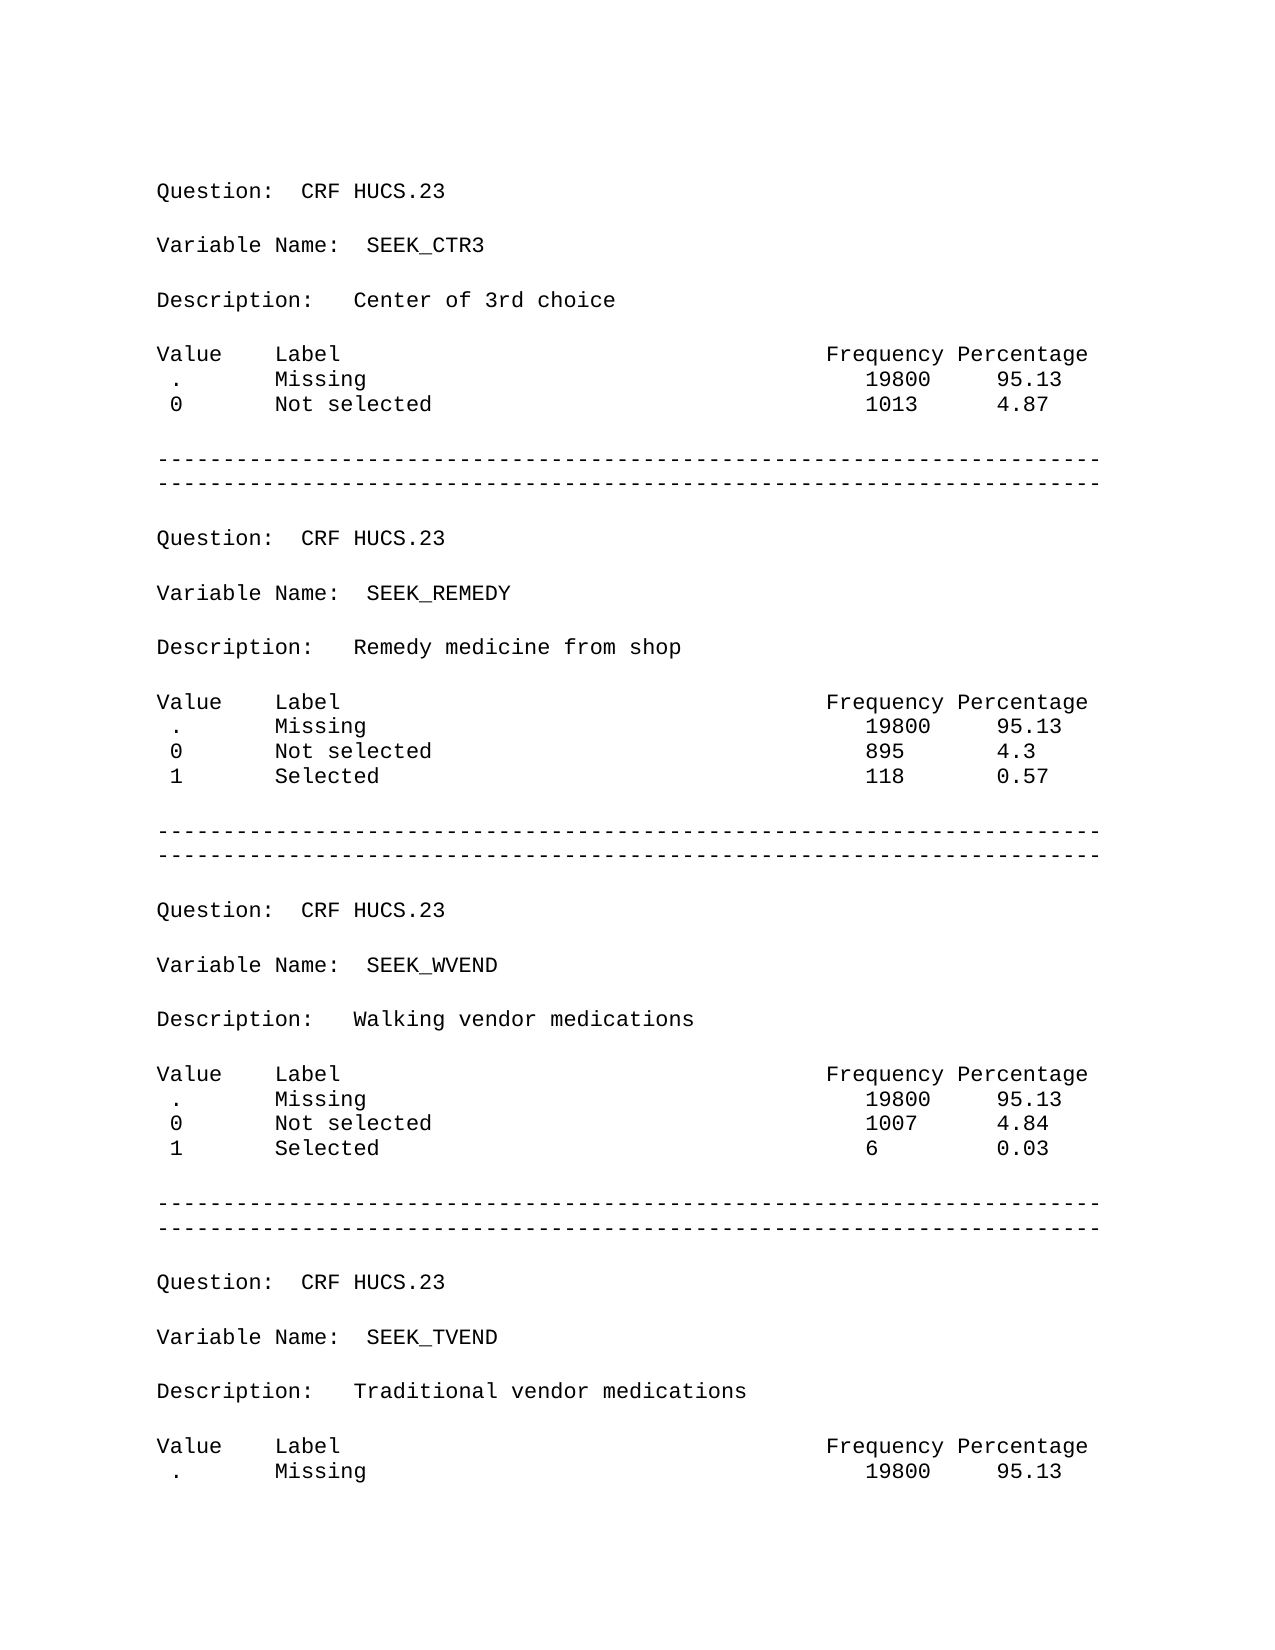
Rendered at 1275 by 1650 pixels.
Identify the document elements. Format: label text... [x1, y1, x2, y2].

text Question: CRF HUCS.23 [156, 899, 1118, 924]
text 0 Not selected 1013 4.87 [156, 393, 1118, 418]
text ------------------------------------------------------------------------ [156, 844, 1118, 869]
text Value Label Frequency Percentage [156, 1435, 1118, 1460]
text Value Label Frequency Percentage [156, 691, 1118, 716]
text Question: CRF HUCS.23 [156, 180, 1118, 204]
text Value Label Frequency Percentage [156, 1063, 1118, 1088]
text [156, 1217, 1118, 1241]
text Description: Center of 3rd choice [156, 289, 1118, 314]
text ------------------------------------------------------------------------ [156, 472, 1118, 497]
text ------------------------------------------------------------------------ [156, 1192, 1118, 1217]
text 1 Selected 6 0.03 [156, 1137, 1118, 1162]
text 1 Selected 118 0.57 [156, 765, 1118, 790]
text 0 Not selected 895 4.3 [156, 740, 1118, 765]
text Variable Name: SEEK_CTR3 [156, 234, 1118, 259]
text . Missing 19800 95.13 [156, 1088, 1118, 1112]
text Variable Name: SEEK_WVEND [156, 954, 1118, 978]
text Description: Walking vendor medications [156, 1008, 1118, 1033]
text . Missing 19800 95.13 [156, 368, 1118, 393]
text . Missing 19800 95.13 [156, 716, 1118, 740]
text Question: CRF HUCS.23 [156, 527, 1118, 552]
text ------------------------------------------------------------------------ [156, 820, 1118, 844]
text Value Label Frequency Percentage [156, 343, 1118, 368]
text ------------------------------------------------------------------------ [156, 448, 1118, 472]
text Description: Traditional vendor medications [156, 1380, 1118, 1405]
text 0 Not selected 1007 4.84 [156, 1112, 1118, 1137]
text Description: Remedy medicine from shop [156, 636, 1118, 661]
text Question: CRF HUCS.23 [156, 1271, 1118, 1296]
text Variable Name: SEEK_REMEDY [156, 582, 1118, 606]
text Variable Name: SEEK_TVEND [156, 1326, 1118, 1351]
text . Missing 19800 95.13 [156, 1460, 1118, 1484]
